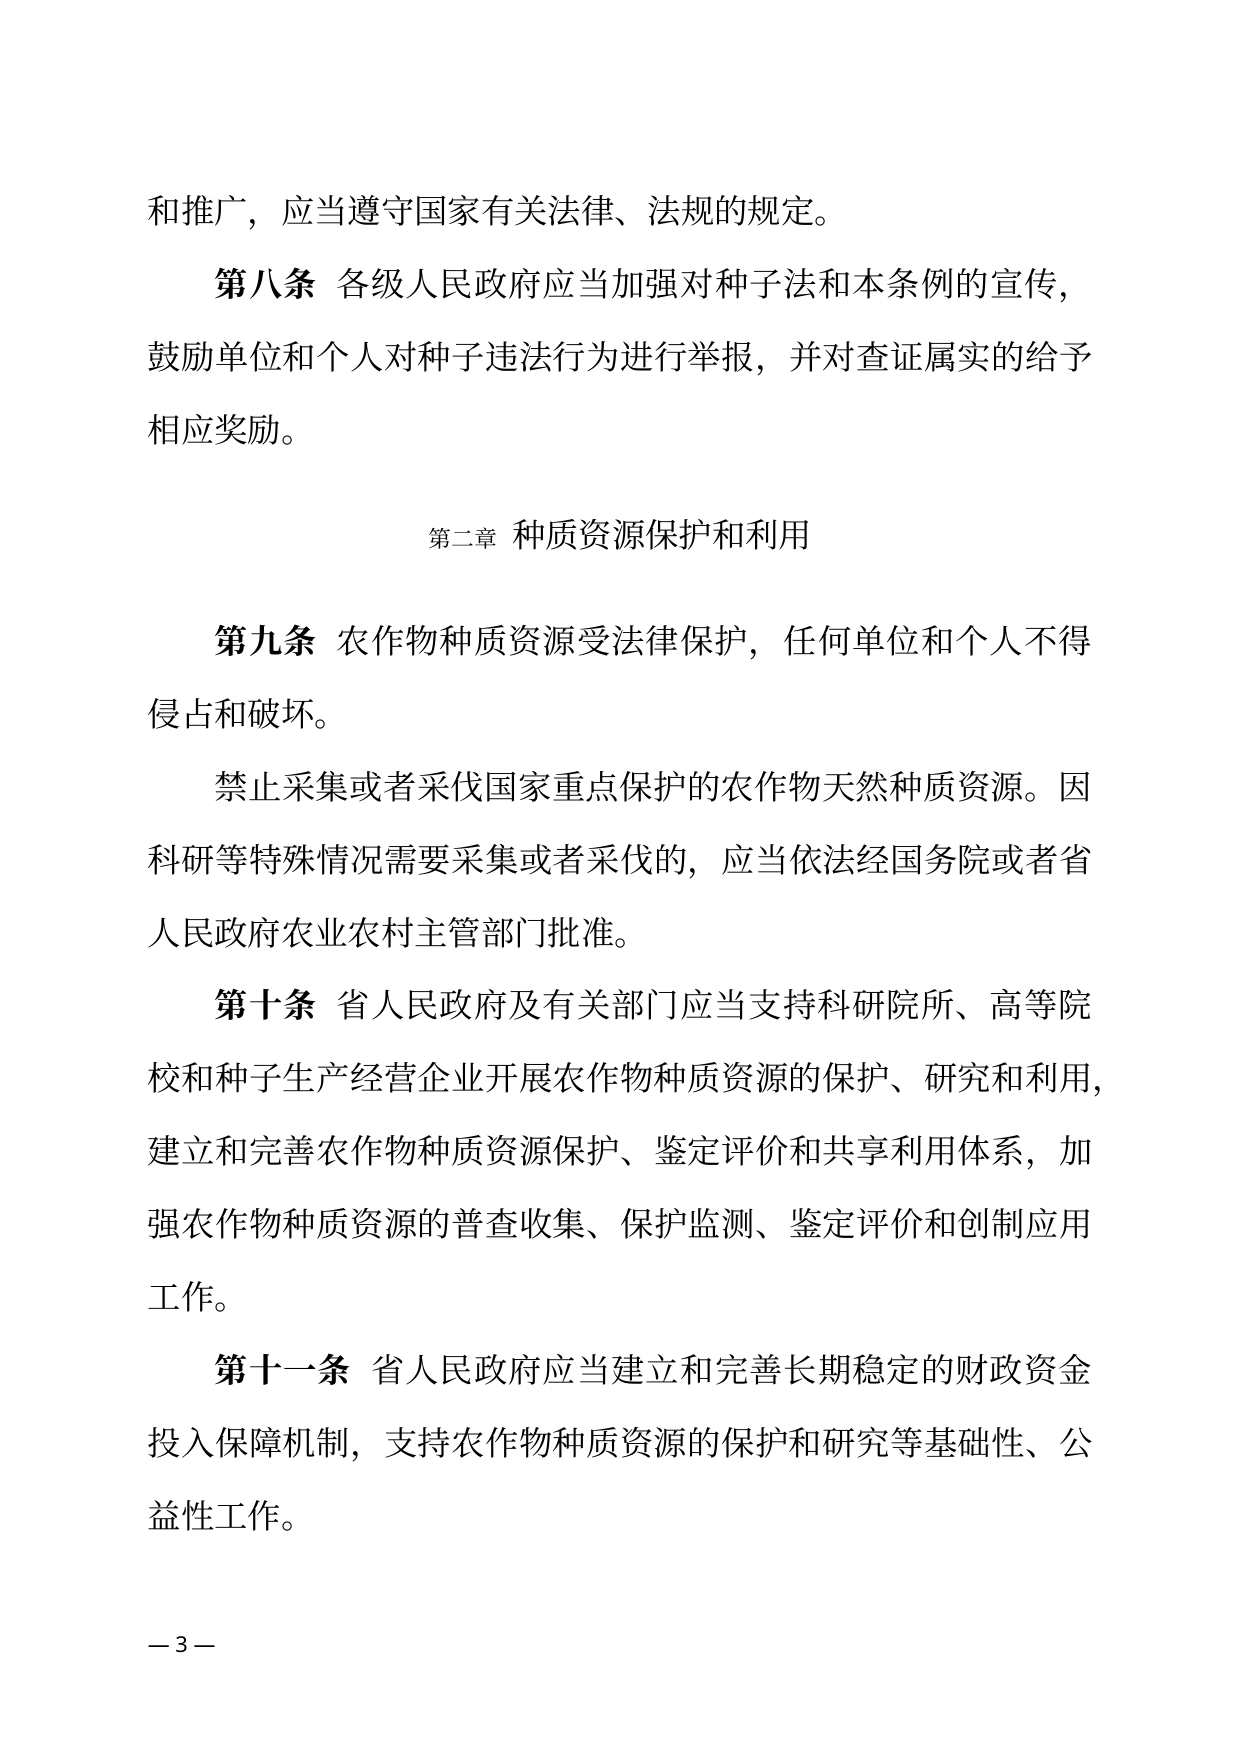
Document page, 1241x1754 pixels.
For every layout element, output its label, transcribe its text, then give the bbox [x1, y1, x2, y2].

text 第八条 各级人民政府应当加强对种子法和本条例的宣传，鼓励单位和个人对种子违法行为进行举报，并对查证属实的给予相应奖励。 [148, 238, 1093, 457]
text 禁止采集或者采伐国家重点保护的农作物天然种质资源。因科研等特殊情况需要采集或者采伐的，应当依法经国务院或者省人民政府农业农村主管部门批准。 [148, 741, 1093, 959]
text 第十条 省人民政府及有关部门应当支持科研院所、高等院校和种子生产经营企业开展农作物种质资源的保护、研究和利用，建立和完善农作物种质资源保护、鉴定评价和共享利用体系，加强农作物种质资源的普查收集、保护监测、鉴定评价和创制应用工作。 [148, 959, 1093, 1324]
text 第十一条 省人民政府应当建立和完善长期稳定的财政资金投入保障机制，支持农作物种质资源的保护和研究等基础性、公益性工作。 [148, 1324, 1093, 1543]
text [148, 165, 1093, 238]
list 种质资源保护和利用 [148, 489, 1093, 562]
text 第九条 农作物种质资源受法律保护，任何单位和个人不得侵占和破坏。 [148, 595, 1093, 741]
